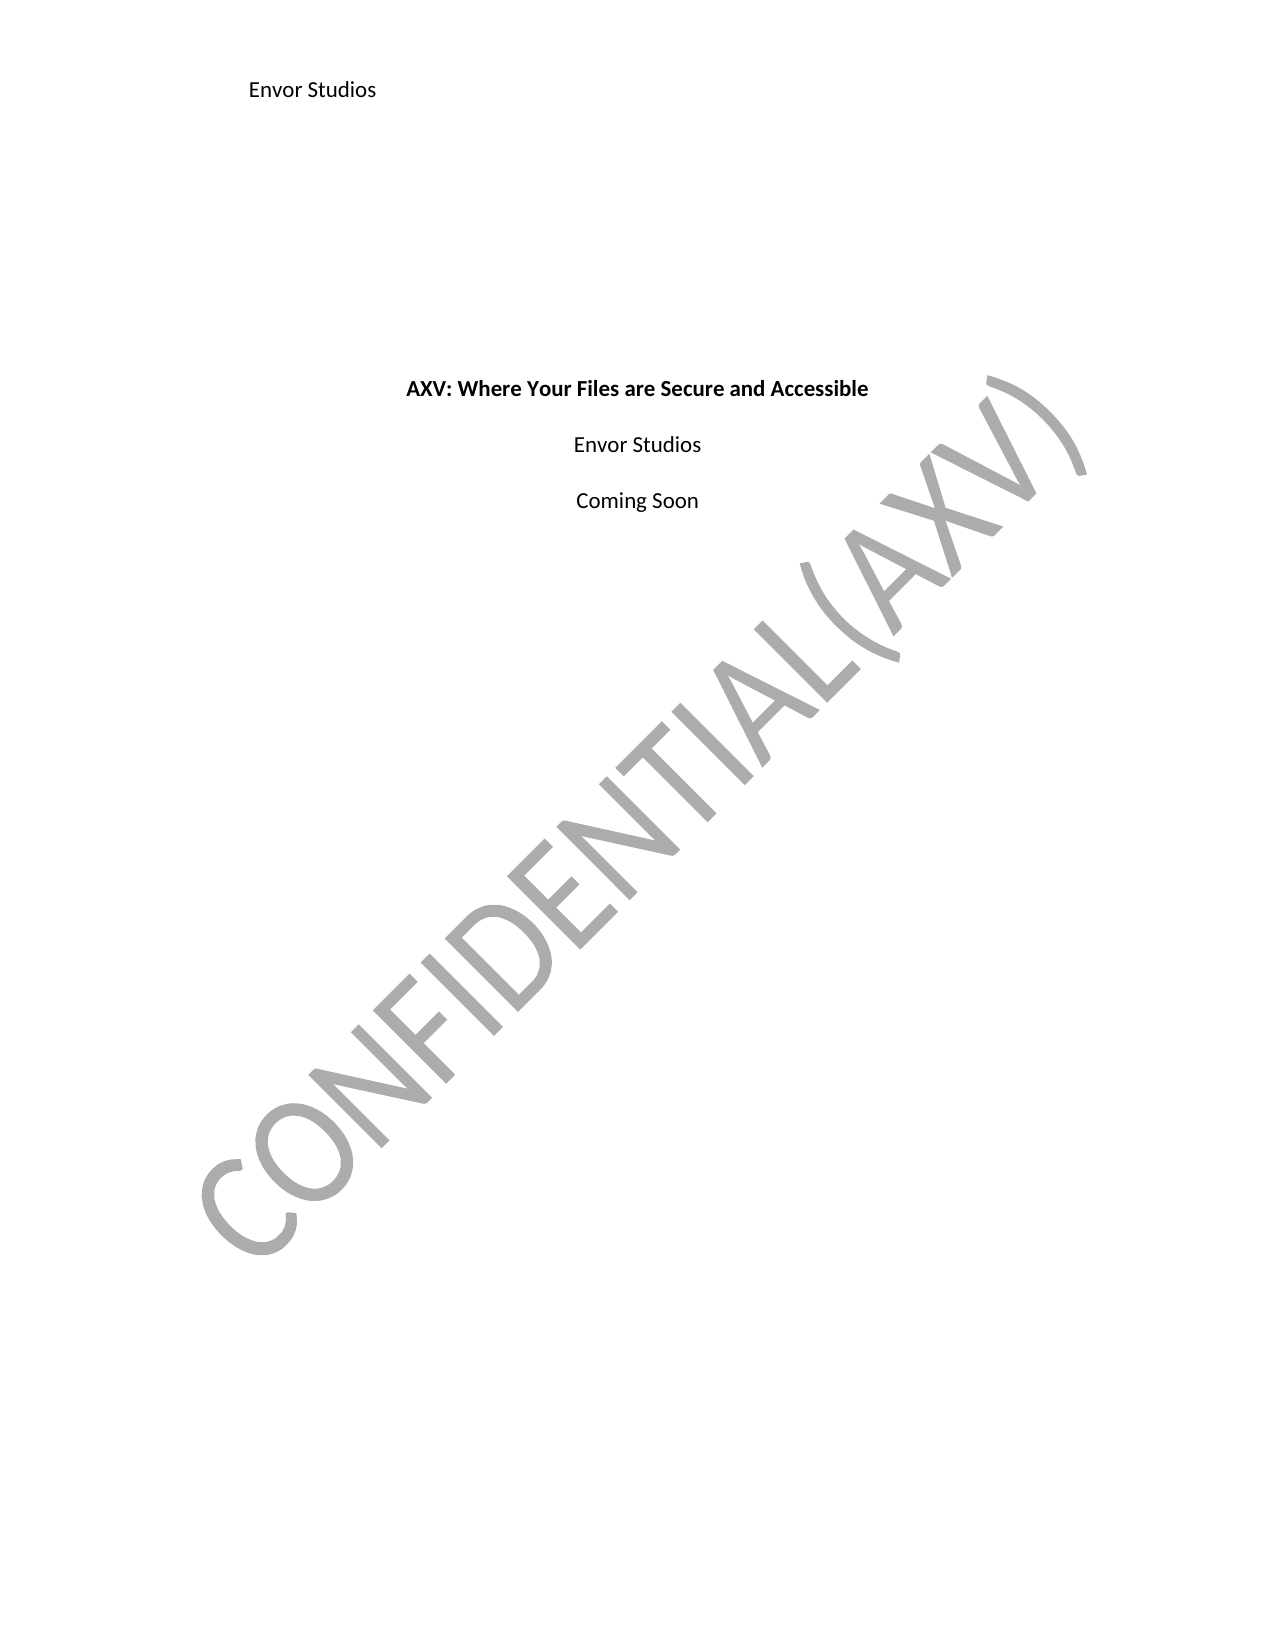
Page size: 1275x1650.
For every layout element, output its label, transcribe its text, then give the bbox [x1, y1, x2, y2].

subtitle Coming Soon [150, 486, 1125, 514]
subtitle Envor Studios [150, 430, 1125, 458]
title AXV: Where Your Files are Secure and Accessible [150, 374, 1125, 402]
